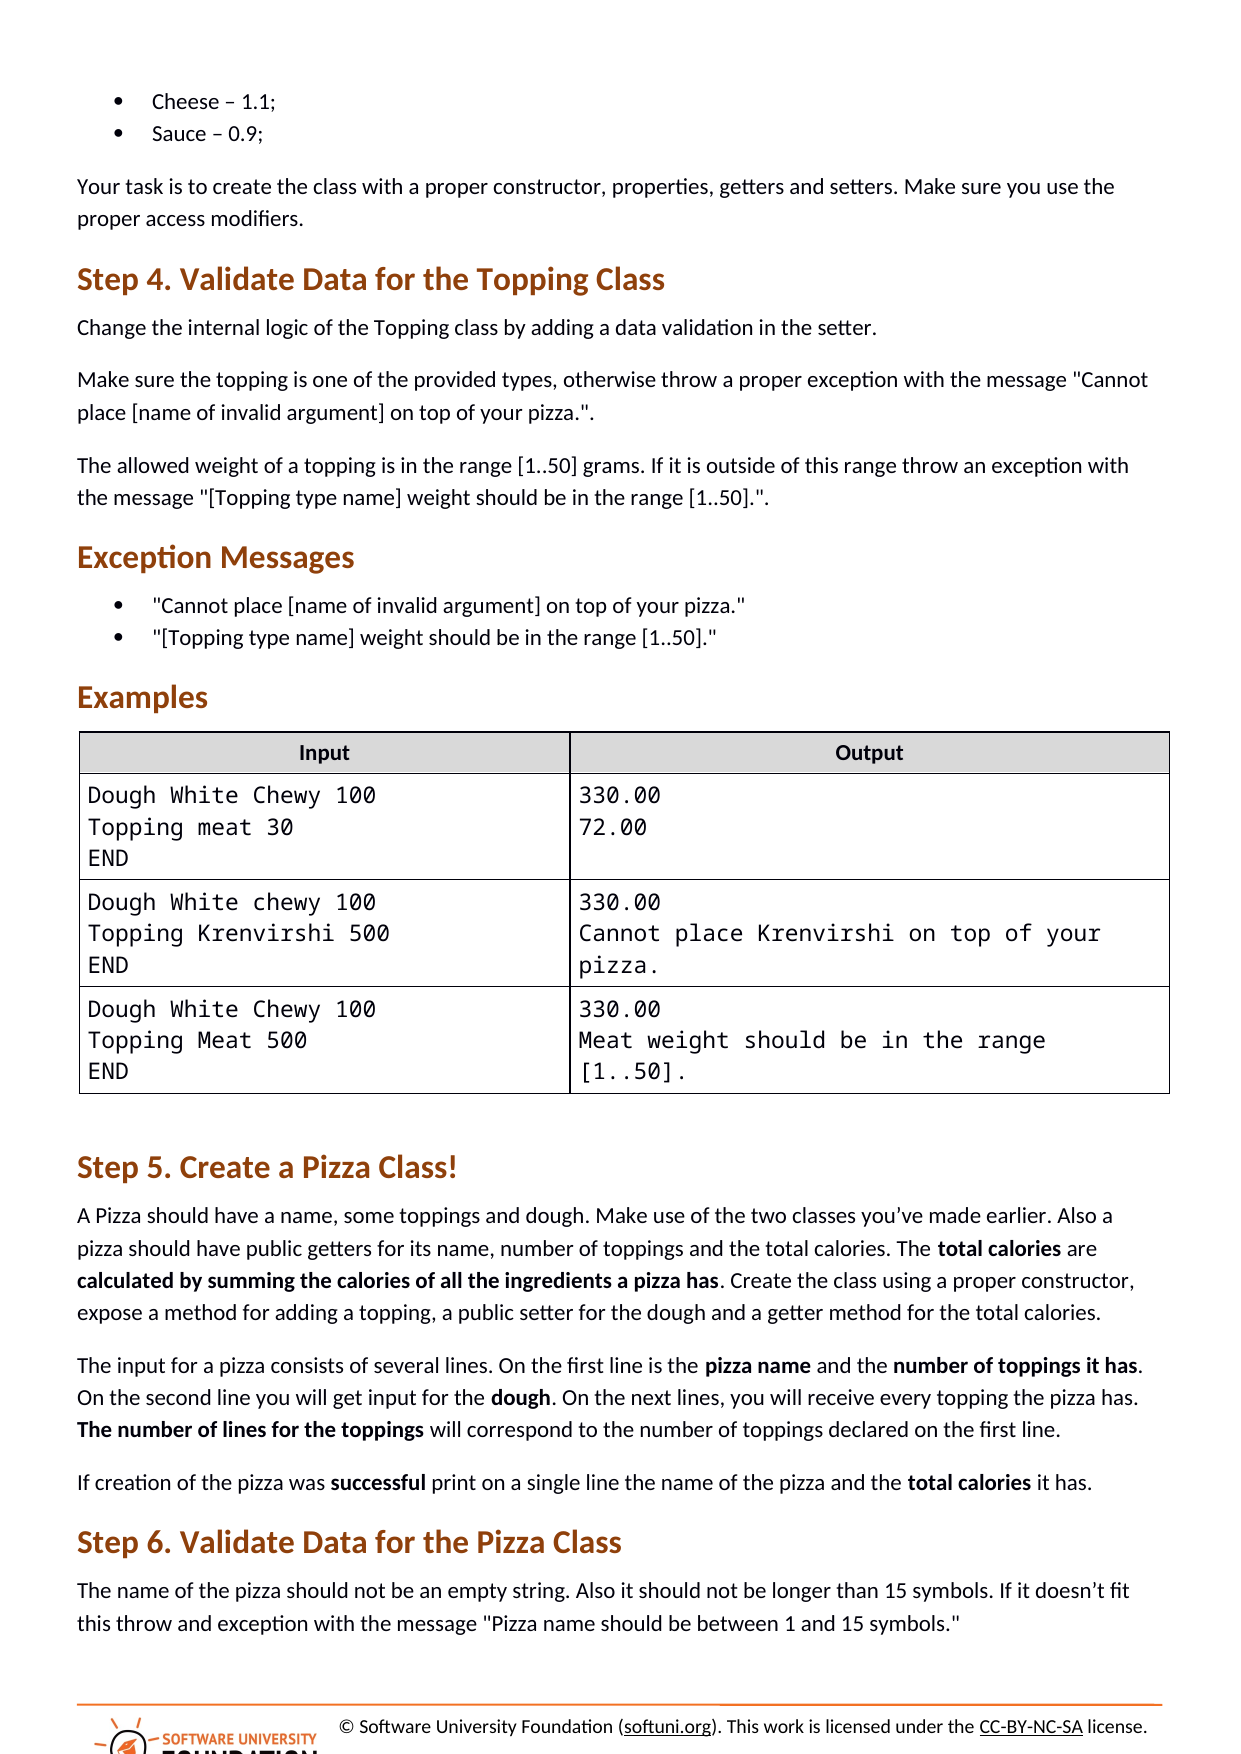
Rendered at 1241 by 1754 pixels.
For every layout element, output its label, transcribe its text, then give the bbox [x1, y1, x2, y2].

text The allowed weight of a topping is in the range [1..50] grams. If it is outside of this range throw an exception with the message "[Topping type name] weight should be in the range [1..50].". [77, 451, 1163, 511]
text If creation of the pizza was successful print on a single line the name of the pizza and the total calories it has. [77, 1468, 1163, 1497]
table_cell 330.00 Cannot place Krenvirshi on top of your pizza. [571, 880, 1169, 986]
table_cell 330.00 Meat weight should be in the range [1..50]. [571, 987, 1169, 1092]
subtitle Step 5. Create a Pizza Class! [77, 1146, 1163, 1187]
subtitle Examples [77, 676, 1163, 717]
text The name of the pizza should not be an empty string. Also it should not be longer than 15 symbols. If it doesn’t fit this throw and exception with the message "Pizza name should be between 1 and 15 symbols." [77, 1577, 1163, 1637]
text The input for a pizza consists of several lines. On the first line is the pizza name and the number of toppings it has. On the second line you will get input for the dough. On the next lines, you will receive every topping the pizza has. The number of lines for the toppings will correspond to the number of toppings declared on the first line. [77, 1351, 1163, 1443]
text Change the internal logic of the Topping class by adding a data validation in the setter. [77, 313, 1163, 341]
list Sauce – 0.9; [114, 119, 1163, 147]
text A Pizza should have a name, some toppings and dough. Make use of the two classes you’ve made earlier. Also a pizza should have public getters for its name, number of toppings and the total calories. The total calories are calculated by summing the calories of all the ingredients a pizza has. Create the class using a proper constructor, expose a method for adding a topping, a public setter for the dough and a getter method for the total calories. [77, 1202, 1163, 1326]
subtitle Step 4. Validate Data for the Topping Class [77, 257, 1163, 298]
text Your task is to create the class with a proper constructor, properties, getters and setters. Make sure you use the proper access modifiers. [77, 172, 1163, 232]
list Cheese – 1.1; [114, 87, 1163, 115]
table_cell Dough White chewy 100 Topping Krenvirshi 500 END [80, 880, 569, 986]
table_header Input [80, 733, 569, 772]
list "[Topping type name] weight should be in the range [1..50]." [114, 623, 1163, 651]
subtitle Exception Messages [77, 536, 1163, 577]
picture [93, 1717, 317, 1754]
list "Cannot place [name of invalid argument] on top of your pizza." [114, 591, 1163, 619]
subtitle Step 6. Validate Data for the Pizza Class [77, 1522, 1163, 1562]
table_cell Dough White Chewy 100 Topping meat 30 END [80, 774, 569, 879]
table_cell Dough White Chewy 100 Topping Meat 500 END [80, 987, 569, 1092]
table_cell 330.00 72.00 [571, 774, 1169, 879]
table_header Output [571, 733, 1169, 772]
text Make sure the topping is one of the provided types, otherwise throw a proper exception with the message "Cannot place [name of invalid argument] on top of your pizza.". [77, 366, 1163, 426]
